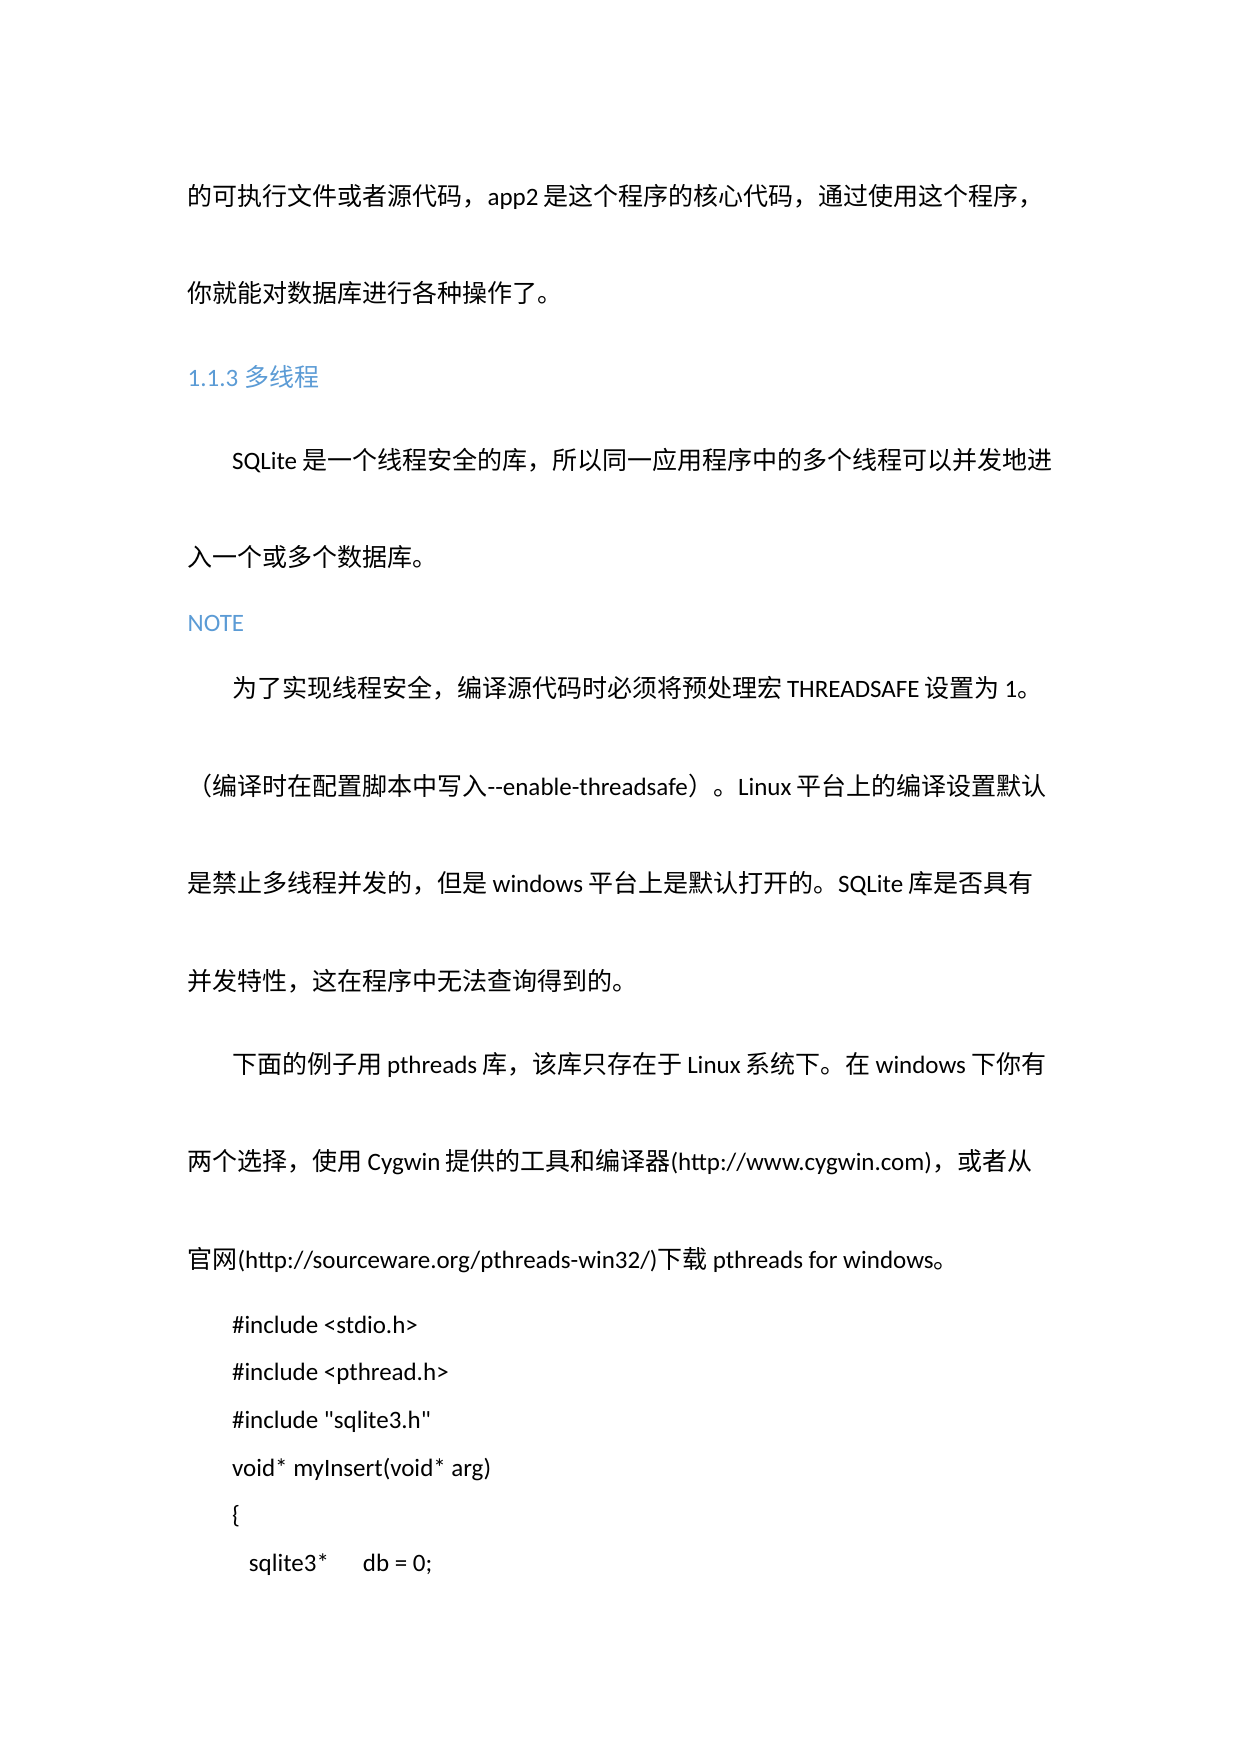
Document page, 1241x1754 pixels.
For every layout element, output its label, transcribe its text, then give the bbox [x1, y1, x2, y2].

text #include <stdio.h> [187, 1308, 1053, 1340]
text 为了实现线程安全，编译源代码时必须将预处理宏THREADSAFE设置为1。（编译时在配置脚本中写入--enable-threadsafe）。Linux平台上的编译设置默认是禁止多线程并发的，但是windows平台上是默认打开的。SQLite库是否具有并发特性，这在程序中无法查询得到的。 [187, 654, 1053, 1012]
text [187, 162, 1053, 324]
text void* myInsert(void* arg) [187, 1451, 1053, 1483]
text { [187, 1499, 1053, 1531]
text NOTE [187, 606, 1053, 639]
text #include <pthread.h> [187, 1356, 1053, 1388]
text #include "sqlite3.h" [187, 1403, 1053, 1436]
text sqlite3* db = 0; [187, 1546, 1053, 1579]
text 下面的例子用pthreads库，该库只存在于Linux系统下。在windows下你有两个选择，使用Cygwin提供的工具和编译器(http://www.cygwin.com)，或者从官网(http://sourceware.org/pthreads-win32/)下载pthreads for windows。 [187, 1030, 1053, 1290]
text SQLite是一个线程安全的库，所以同一应用程序中的多个线程可以并发地进入一个或多个数据库。 [187, 426, 1053, 588]
text 1.1.3 多线程 [187, 343, 1053, 408]
